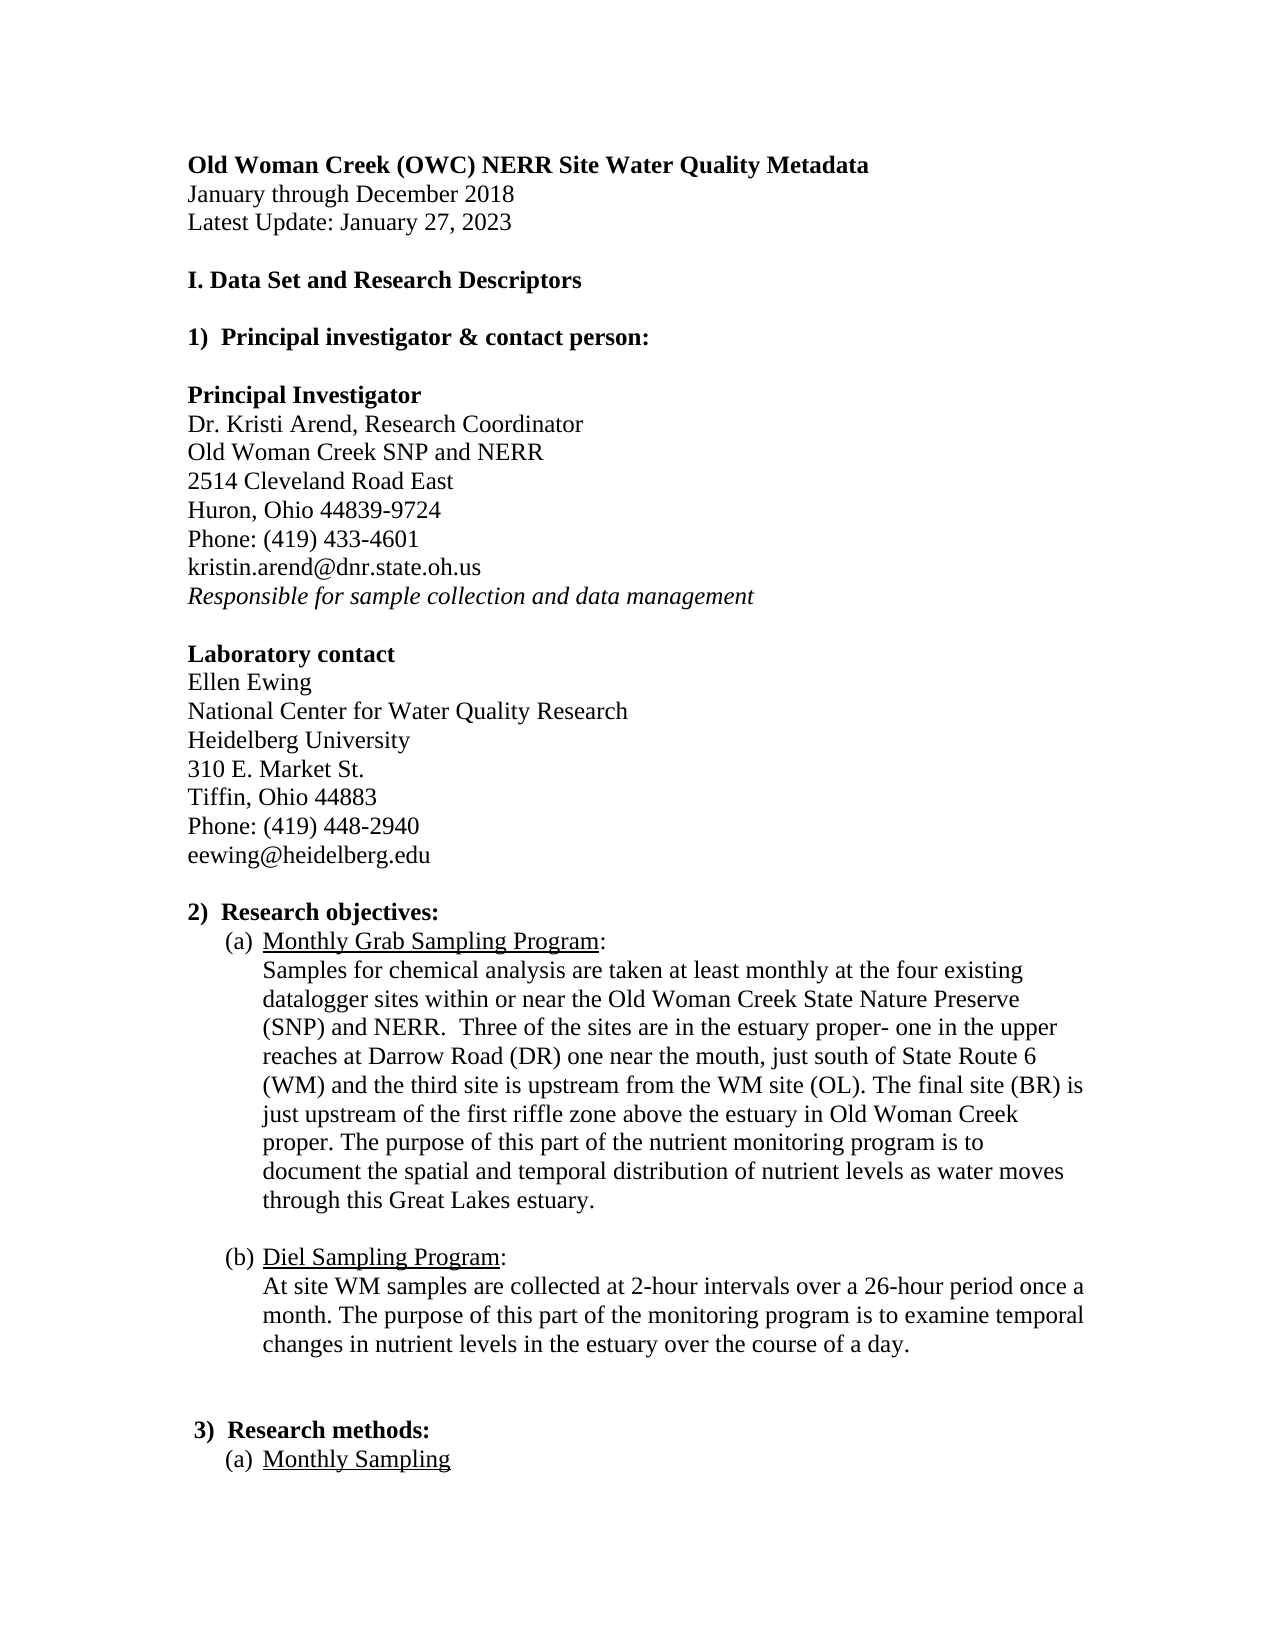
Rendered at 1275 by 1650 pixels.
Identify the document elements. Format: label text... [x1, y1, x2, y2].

text Huron, [187, 495, 1087, 524]
text Laboratory contact [187, 639, 1087, 667]
text Ellen Ewing [187, 667, 1087, 696]
text 3) Research methods: [187, 1415, 1087, 1444]
text Phone: (419) 433-4601 [187, 524, 1087, 552]
text 2) Research objectives: [187, 897, 1087, 926]
text Responsible for sample collection and data management [187, 581, 1087, 610]
list Diel Sampling Program: [225, 1242, 1087, 1271]
text Samples for chemical analysis are taken at least monthly at the four existing datalogger sites within or near the Old Woman Creek State Nature Preserve (SNP) and NERR. Three of the sites are in the estuary proper- one in the upper reaches at Darrow Road (DR) one near the mouth, just south of State Route 6 (WM) and the third site is upstream from the WM site (OL). The final site (BR) is just upstream of the first riffle zone above the estuary in Old Woman Creek proper. The purpose of this part of the nutrient monitoring program is to document the spatial and temporal distribution of nutrient levels as water moves through this Great Lakes estuary. [262, 955, 1087, 1214]
list Monthly Grab Sampling Program: [225, 926, 1087, 955]
text National Center for Water Quality Research [187, 696, 1087, 725]
text Latest Update: January 27, 2023 [187, 207, 1087, 236]
text Principal Investigator [187, 380, 1087, 409]
text eewing@heidelberg.edu [187, 840, 1087, 869]
text 2514 Cleveland Road East [187, 466, 1087, 495]
text Old Woman Creek SNP and NERR [187, 437, 1087, 466]
text 1) Principal investigator & contact person: [187, 322, 1087, 351]
text Tiffin, Ohio 44883 [187, 782, 1087, 811]
text 310 E. Market St. [187, 754, 1087, 782]
text Phone: (419) 448-2940 [187, 811, 1087, 840]
text January through December 2018 [187, 179, 1087, 207]
text Dr. Kristi Arend, Research Coordinator [187, 409, 1087, 437]
list Monthly Sampling [225, 1444, 1087, 1472]
text Heidelberg University [187, 725, 1087, 754]
text Old Woman Creek (OWC) NERR Site Water Quality Metadata [187, 150, 1087, 179]
text kristin.arend@dnr.state.oh.us [187, 552, 1087, 581]
text I. Data Set and Research Descriptors [187, 265, 1087, 294]
text At site WM samples are collected at 2-hour intervals over a 26-hour period once a month. The purpose of this part of the monitoring program is to examine temporal changes in nutrient levels in the estuary over the course of a day. [262, 1271, 1087, 1357]
